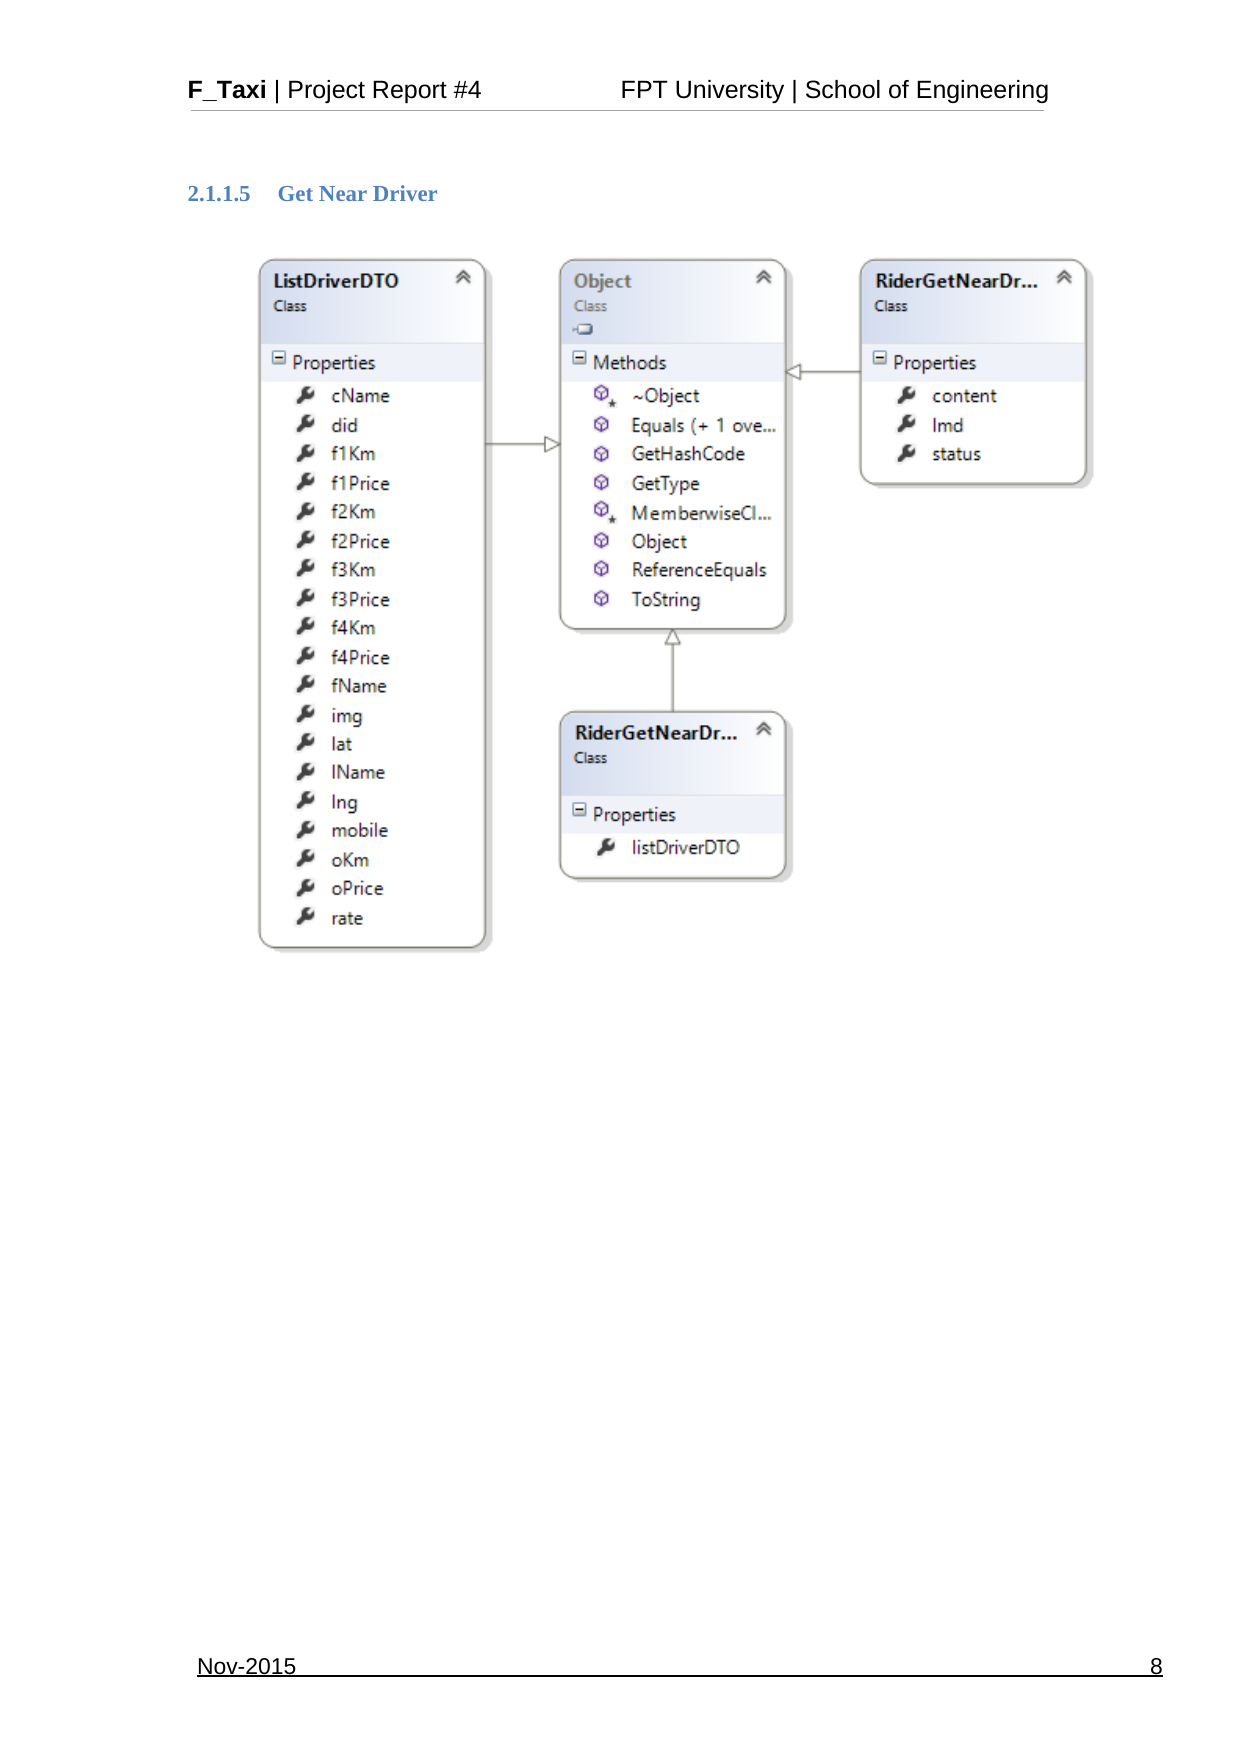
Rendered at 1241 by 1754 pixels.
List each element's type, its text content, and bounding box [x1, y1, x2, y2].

subtitle Get Near Driver [187, 180, 1053, 206]
picture [244, 244, 1100, 961]
